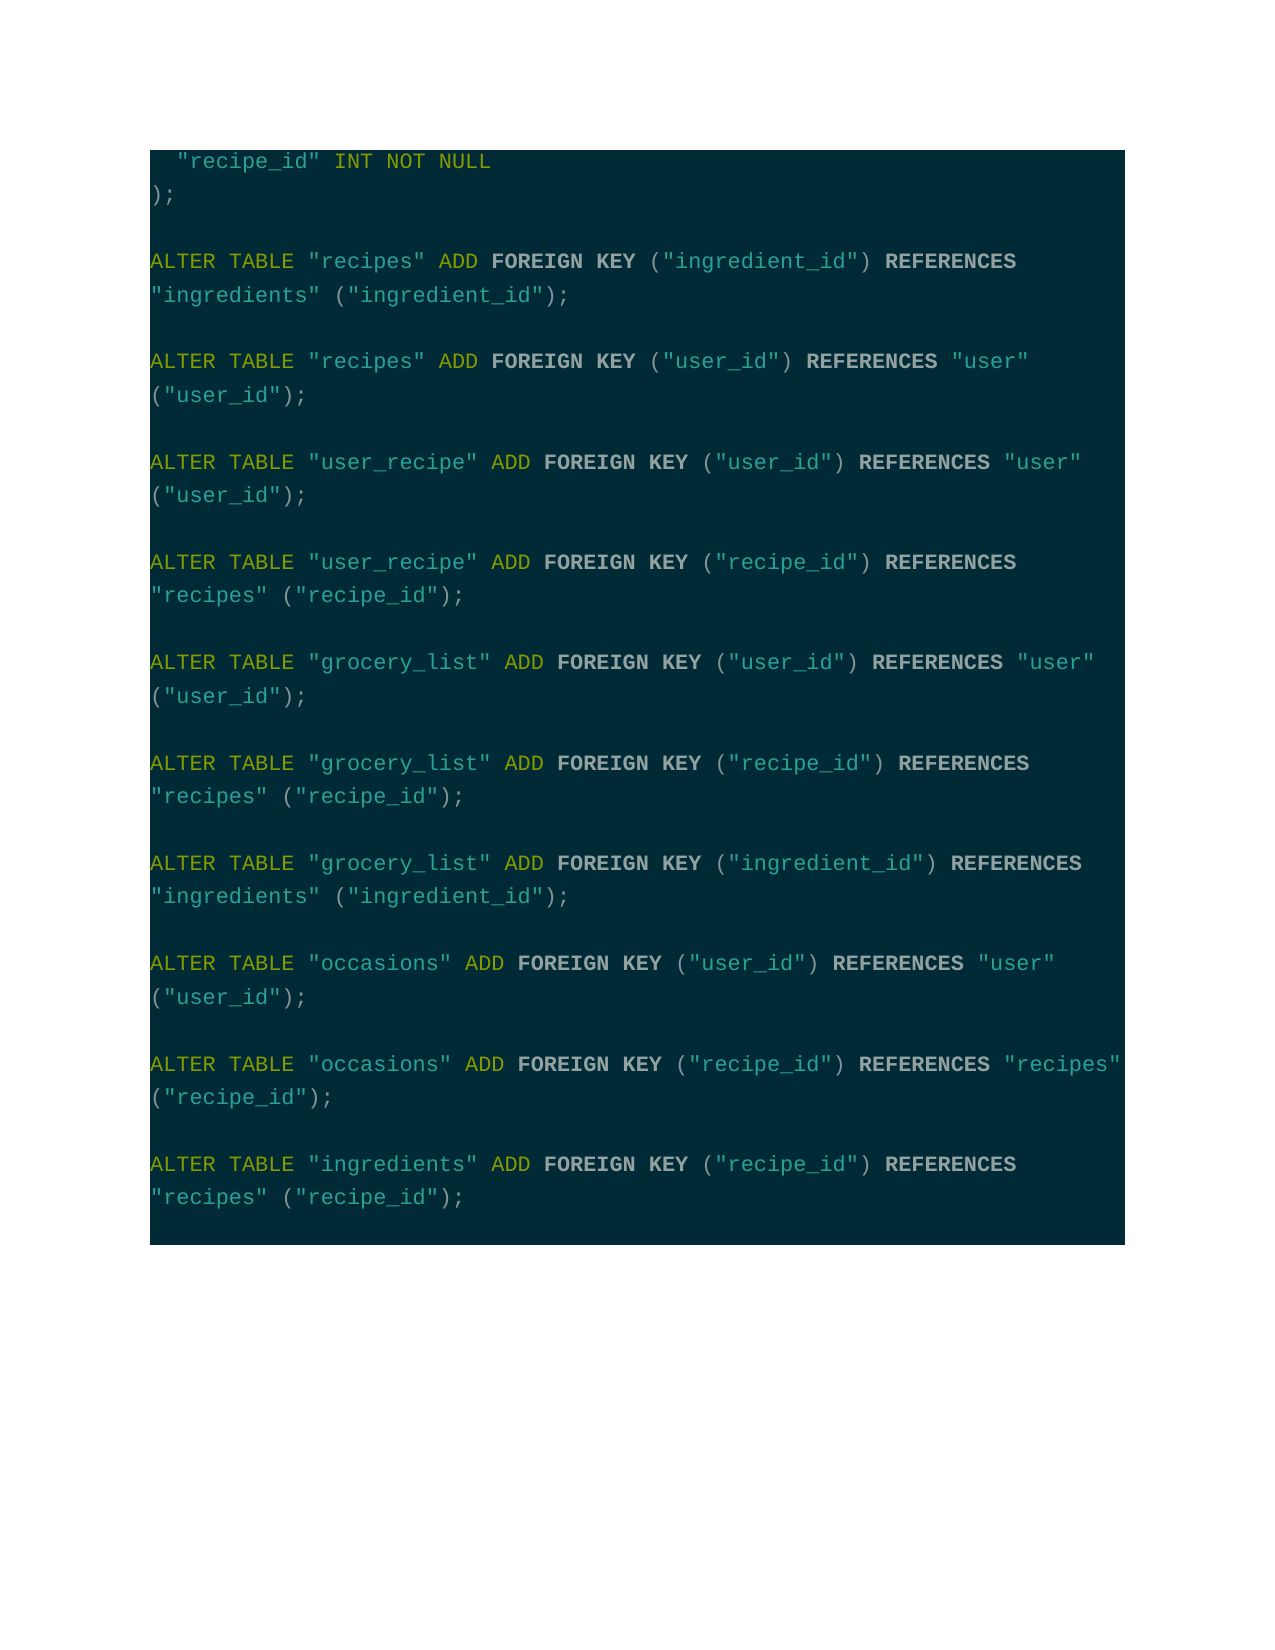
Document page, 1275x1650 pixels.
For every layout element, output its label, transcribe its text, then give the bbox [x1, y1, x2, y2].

text ); [150, 183, 1125, 208]
text ALTER TABLE "user_recipe" ADD FOREIGN KEY ("user_id") REFERENCES "user" ("user_id"); [150, 451, 1125, 509]
text ALTER TABLE "occasions" ADD FOREIGN KEY ("user_id") REFERENCES "user" ("user_id"); [150, 952, 1125, 1011]
text ALTER TABLE "recipes" ADD FOREIGN KEY ("ingredient_id") REFERENCES "ingredients" ("ingredient_id"); [150, 250, 1125, 308]
text "recipe_id" INT NOT NULL [150, 150, 1125, 175]
text ALTER TABLE "user_recipe" ADD FOREIGN KEY ("recipe_id") REFERENCES "recipes" ("recipe_id"); [150, 551, 1125, 609]
text ALTER TABLE "ingredients" ADD FOREIGN KEY ("recipe_id") REFERENCES "recipes" ("recipe_id"); [150, 1153, 1125, 1211]
text ALTER TABLE "grocery_list" ADD FOREIGN KEY ("ingredient_id") REFERENCES "ingredients" ("ingredient_id"); [150, 852, 1125, 910]
text ALTER TABLE "grocery_list" ADD FOREIGN KEY ("user_id") REFERENCES "user" ("user_id"); [150, 652, 1125, 710]
text ALTER TABLE "recipes" ADD FOREIGN KEY ("user_id") REFERENCES "user" ("user_id"); [150, 351, 1125, 409]
text ALTER TABLE "occasions" ADD FOREIGN KEY ("recipe_id") REFERENCES "recipes" ("recipe_id"); [150, 1053, 1125, 1111]
text ALTER TABLE "grocery_list" ADD FOREIGN KEY ("recipe_id") REFERENCES "recipes" ("recipe_id"); [150, 752, 1125, 810]
